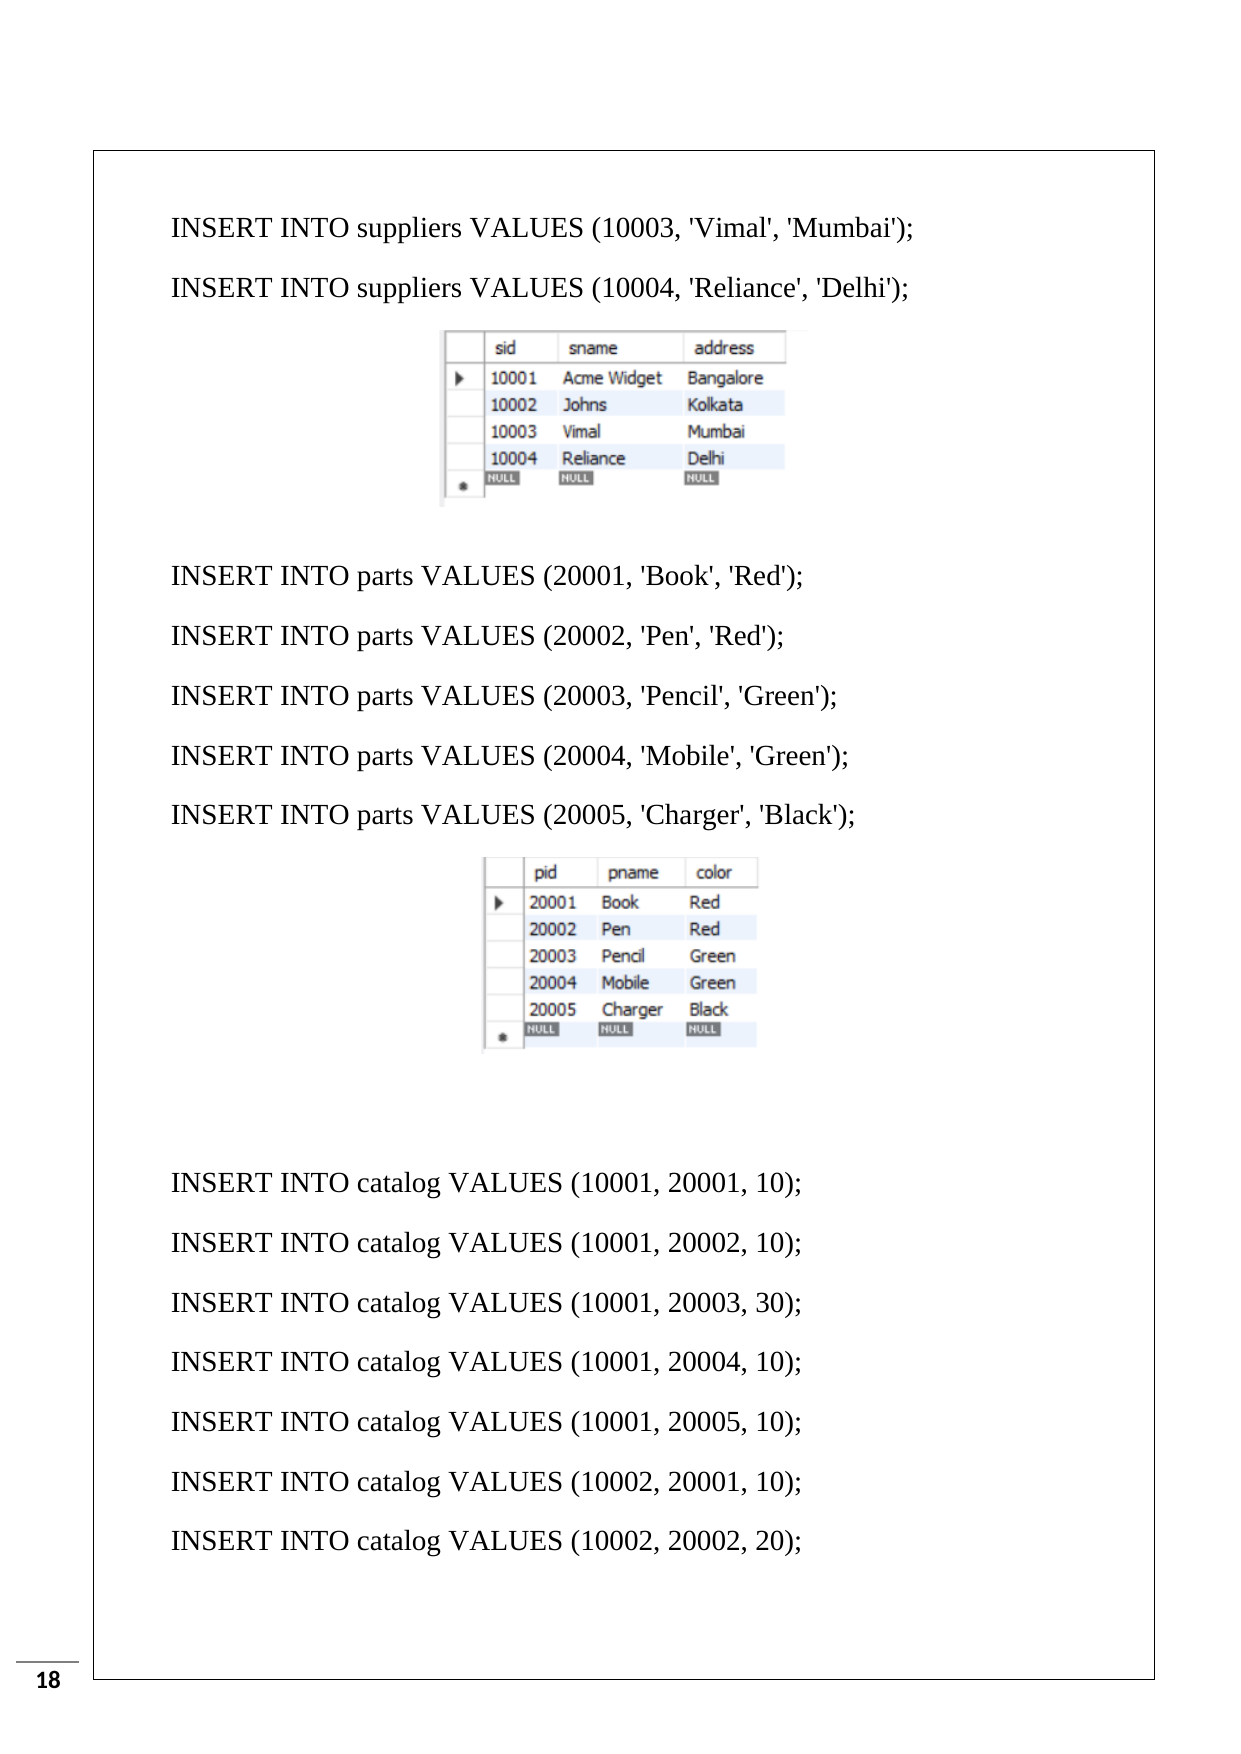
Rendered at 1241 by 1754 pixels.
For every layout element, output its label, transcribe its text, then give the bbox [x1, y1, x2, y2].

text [171, 211, 1152, 304]
picture [481, 857, 767, 1054]
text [171, 857, 1152, 1557]
picture [439, 330, 809, 507]
text INSERT INTO parts VALUES (20001, 'Book', 'Red'); INSERT INTO parts VALUES (20002, 'Pen', 'Red'); INSERT INTO parts VALUES (20003, 'Pencil', 'Green'); INSERT INTO parts VALUES (20004, 'Mobile', 'Green'); INSERT INTO parts VALUES (20005, 'Charger', 'Black'); [171, 330, 1152, 831]
